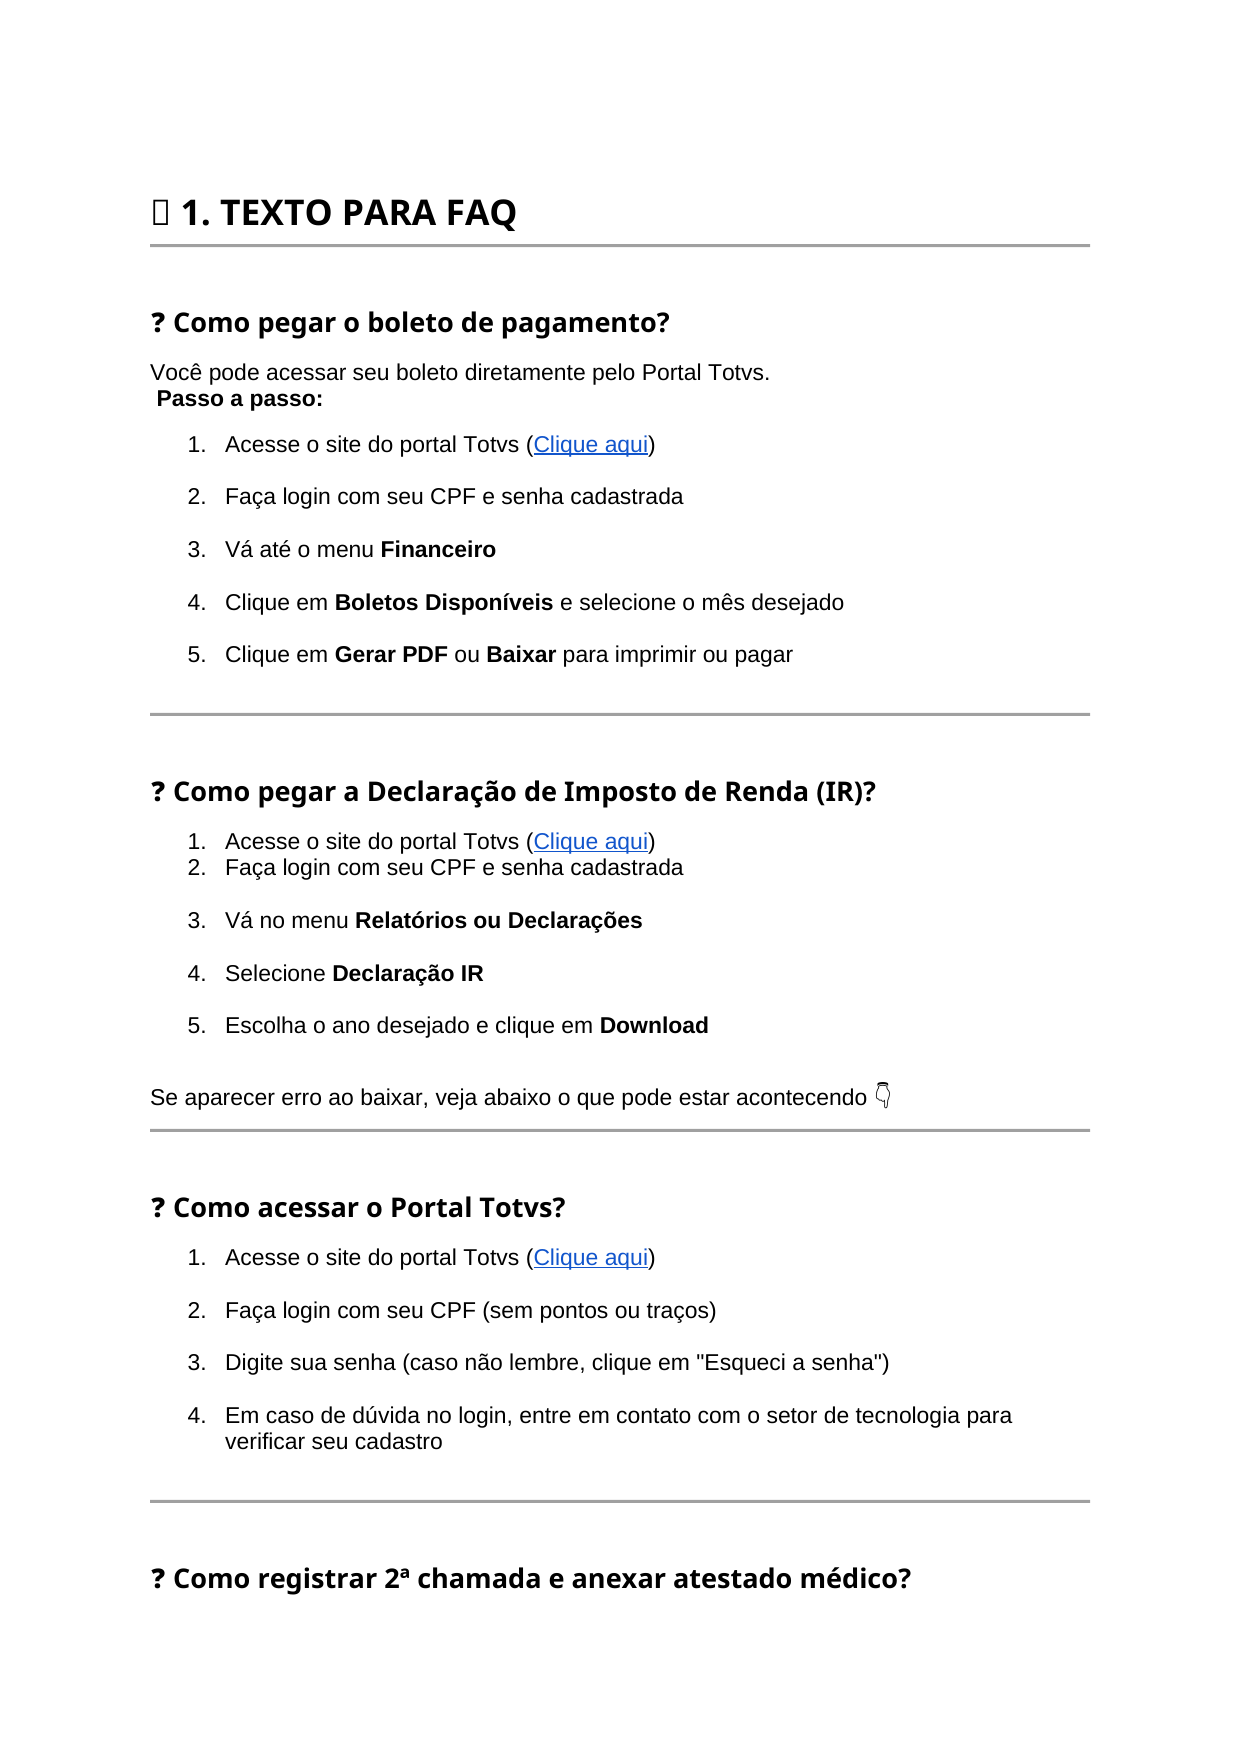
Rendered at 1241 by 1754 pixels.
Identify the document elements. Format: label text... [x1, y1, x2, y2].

list Vá no menu Relatórios ou Declarações [187, 907, 1090, 959]
subtitle ❓ Como registrar 2ª chamada e anexar atestado médico? [150, 1559, 1090, 1596]
list Em caso de dúvida no login, entre em contato com o setor de tecnologia para verificar seu cadastro [187, 1402, 1090, 1481]
text Se aparecer erro ao baixar, veja abaixo o que pode estar acontecendo 👇 [150, 1084, 1090, 1110]
subtitle ❓ Como pegar a Declaração de Imposto de Renda (IR)? [150, 772, 1090, 809]
list Acesse o site do portal Totvs (Clique aqui) [187, 1244, 1090, 1297]
subtitle ✅ 1. TEXTO PARA FAQ [150, 187, 1090, 236]
list Faça login com seu CPF (sem pontos ou traços) [187, 1297, 1090, 1349]
list Faça login com seu CPF e senha cadastrada [187, 854, 1090, 907]
list Selecione Declaração IR [187, 959, 1090, 1012]
subtitle ❓ Como pegar o boleto de pagamento? [150, 303, 1090, 340]
text Você pode acessar seu boleto diretamente pelo Portal Totvs. Passo a passo: [150, 359, 1090, 412]
subtitle ❓ Como acessar o Portal Totvs? [150, 1188, 1090, 1225]
list Digite sua senha (caso não lembre, clique em "Esqueci a senha") [187, 1349, 1090, 1402]
list Faça login com seu CPF e senha cadastrada [187, 483, 1090, 536]
list Clique em Boletos Disponíveis e selecione o mês desejado [187, 589, 1090, 641]
list Acesse o site do portal Totvs (Clique aqui) [187, 431, 1090, 483]
list Acesse o site do portal Totvs (Clique aqui) [187, 828, 1090, 854]
list Vá até o menu Financeiro [187, 536, 1090, 589]
list Clique em Gerar PDF ou Baixar para imprimir ou pagar [187, 641, 1090, 694]
list Escolha o ano desejado e clique em Download [187, 1012, 1090, 1065]
